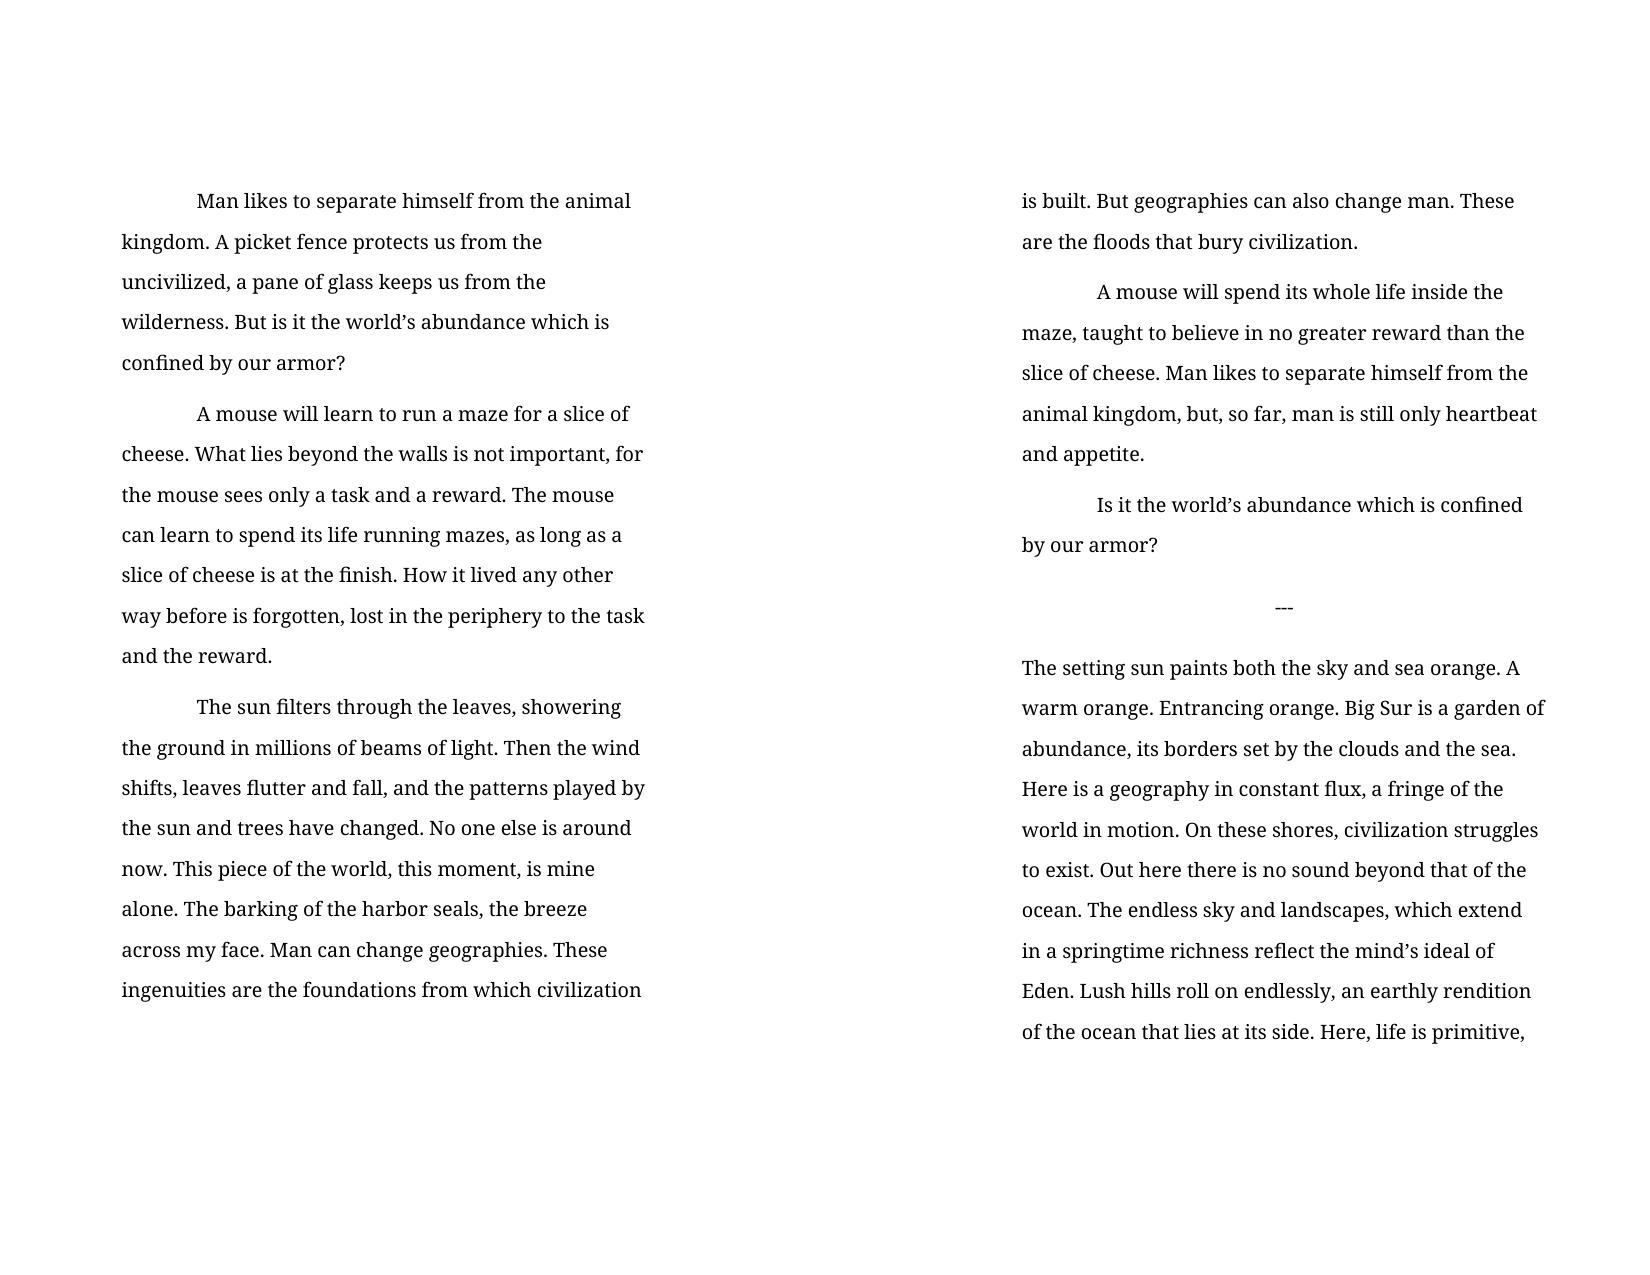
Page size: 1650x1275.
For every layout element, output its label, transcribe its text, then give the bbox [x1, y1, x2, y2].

text A mouse will learn to run a maze for a slice of cheese. What lies beyond the walls is not important, for the mouse sees only a task and a reward. The mouse can learn to spend its life running mazes, as long as a slice of cheese is at the finish. How it lived any other way before is forgotten, lost in the periphery to the task and the reward. [121, 400, 646, 669]
text Is it the world’s abundance which is confined by our armor? [1022, 491, 1546, 559]
text --- [1022, 593, 1546, 620]
text Man likes to separate himself from the animal kingdom. A picket fence protects us from the uncivilized, a pane of glass keeps us from the wilderness. But is it the world’s abundance which is confined by our armor? [121, 187, 646, 376]
text A mouse will spend its whole life inside the maze, taught to believe in no greater reward than the slice of cheese. Man likes to separate himself from the animal kingdom, but, so far, man is still only heartbeat and appetite. [1022, 279, 1546, 467]
text The sun filters through the leaves, showering the ground in millions of beams of light. Then the wind shifts, leaves flutter and fall, and the patterns played by the sun and trees have changed. No one else is around now. This piece of the world, this moment, is mine alone. The barking of the harbor seals, the breeze across my face. Man can change geographies. These ingenuities are the foundations from which civilization is built. But geographies can also change man. These are the floods that bury civilization. [1022, 187, 1546, 255]
text The sun filters through the leaves, showering the ground in millions of beams of light. Then the wind shifts, leaves flutter and fall, and the patterns played by the sun and trees have changed. No one else is around now. This piece of the world, this moment, is mine alone. The barking of the harbor seals, the breeze across my face. Man can change geographies. These ingenuities are the foundations from which civilization is built. But geographies can also change man. These are the floods that bury civilization. [121, 693, 646, 1003]
